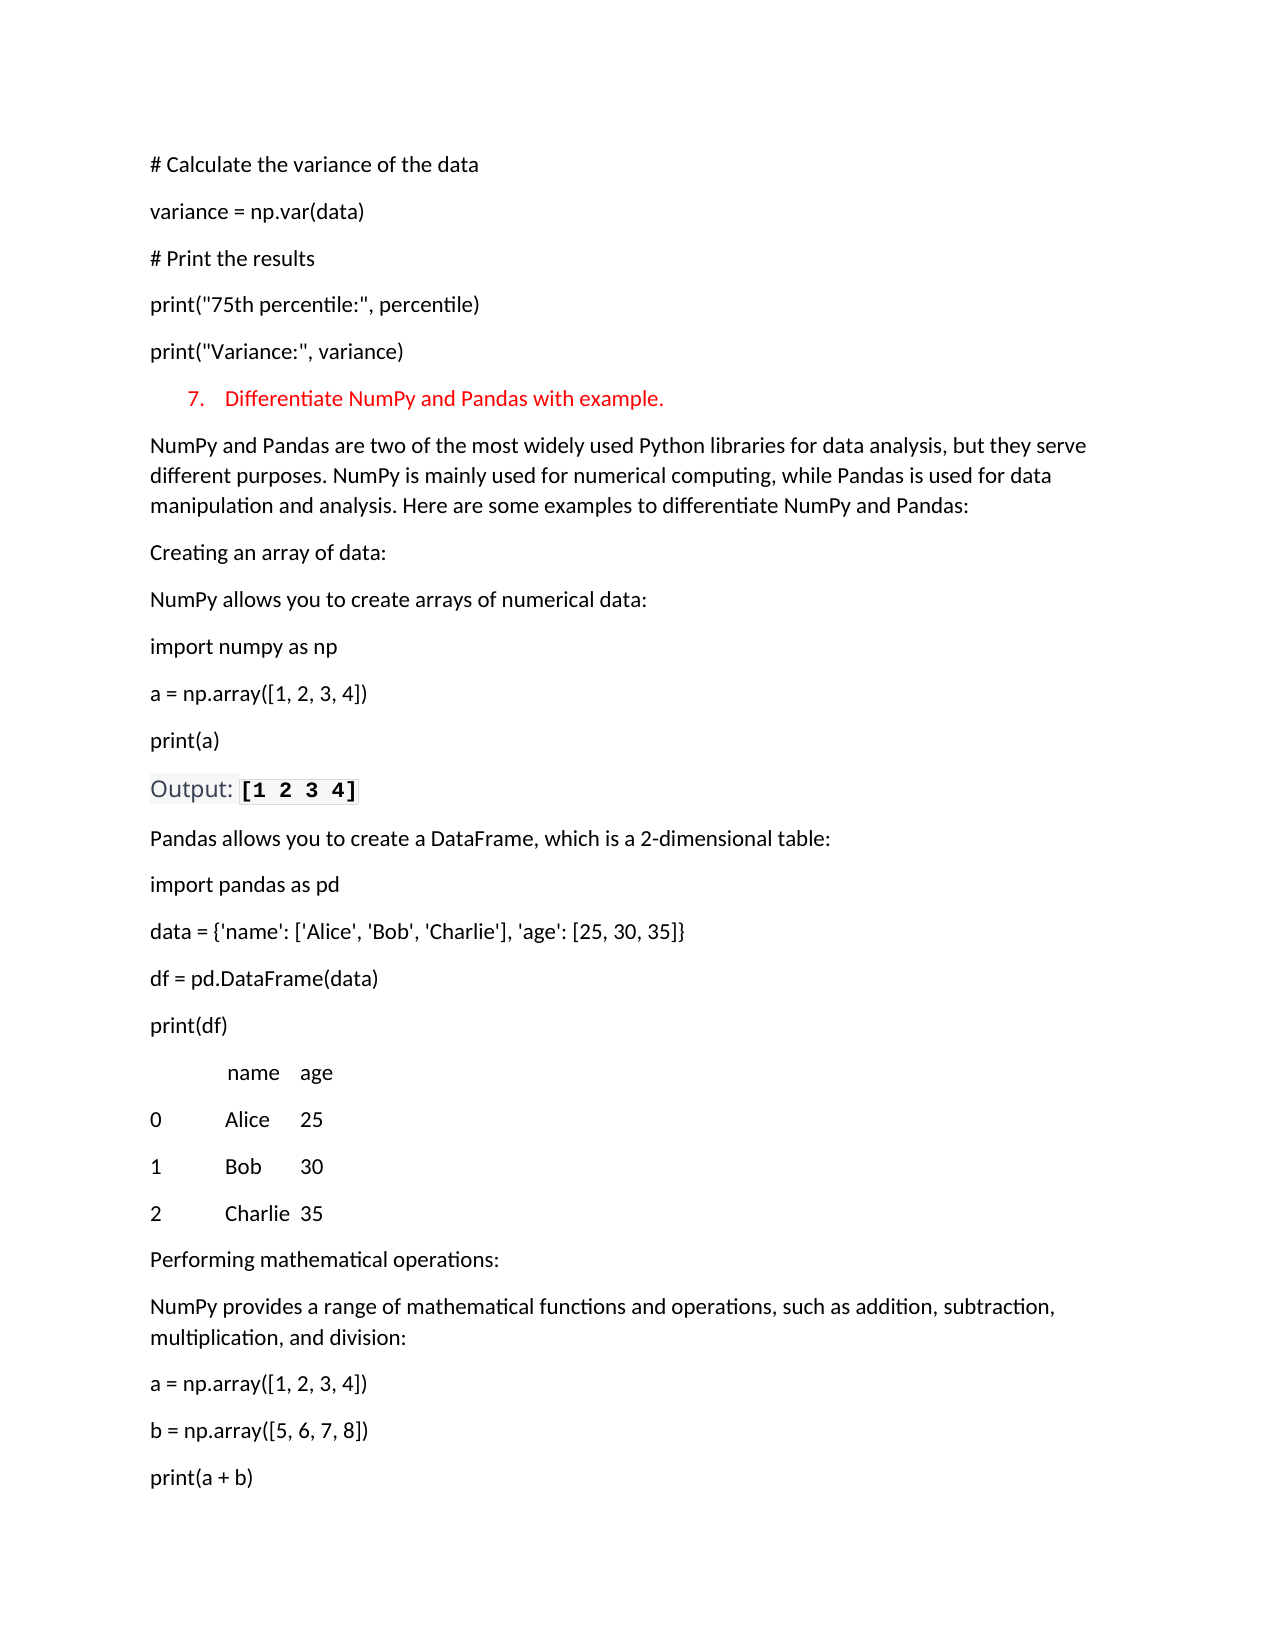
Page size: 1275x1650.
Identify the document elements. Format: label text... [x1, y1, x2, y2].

text variance = np.var(data) [150, 197, 1125, 225]
text print(df) [150, 1011, 1125, 1039]
list Differentiate NumPy and Pandas with example. [187, 384, 1125, 412]
text print(a + b) [150, 1463, 1125, 1491]
text name age [150, 1058, 1125, 1086]
text 2 Charlie 35 [150, 1199, 1125, 1227]
text NumPy provides a range of mathematical functions and operations, such as addition, subtraction, multiplication, and division: [150, 1292, 1125, 1351]
text Output: [1 2 3 4] [239, 773, 1125, 804]
text print("75th percentile:", percentile) [150, 291, 1125, 319]
text import numpy as np [150, 632, 1125, 660]
text Pandas allows you to create a DataFrame, which is a 2-dimensional table: [150, 824, 1125, 852]
text Performing mathematical operations: [150, 1246, 1125, 1273]
text a = np.array([1, 2, 3, 4]) [150, 679, 1125, 707]
text a = np.array([1, 2, 3, 4]) [150, 1369, 1125, 1397]
text # Print the results [150, 244, 1125, 272]
text data = {'name': ['Alice', 'Bob', 'Charlie'], 'age': [25, 30, 35]} [150, 917, 1125, 945]
text NumPy allows you to create arrays of numerical data: [150, 585, 1125, 613]
text 1 Bob 30 [150, 1152, 1125, 1180]
text df = pd.DataFrame(data) [150, 964, 1125, 992]
text Creating an array of data: [150, 538, 1125, 567]
text print(a) [150, 726, 1125, 754]
text print("Variance:", variance) [150, 337, 1125, 366]
text 0 Alice 25 [150, 1105, 1125, 1133]
text NumPy and Pandas are two of the most widely used Python libraries for data analysis, but they serve different purposes. NumPy is mainly used for numerical computing, while Pandas is used for data manipulation and analysis. Here are some examples to differentiate NumPy and Pandas: [150, 431, 1125, 520]
text import pandas as pd [150, 871, 1125, 898]
text # Calculate the variance of the data [150, 150, 1125, 178]
text b = np.array([5, 6, 7, 8]) [150, 1416, 1125, 1444]
